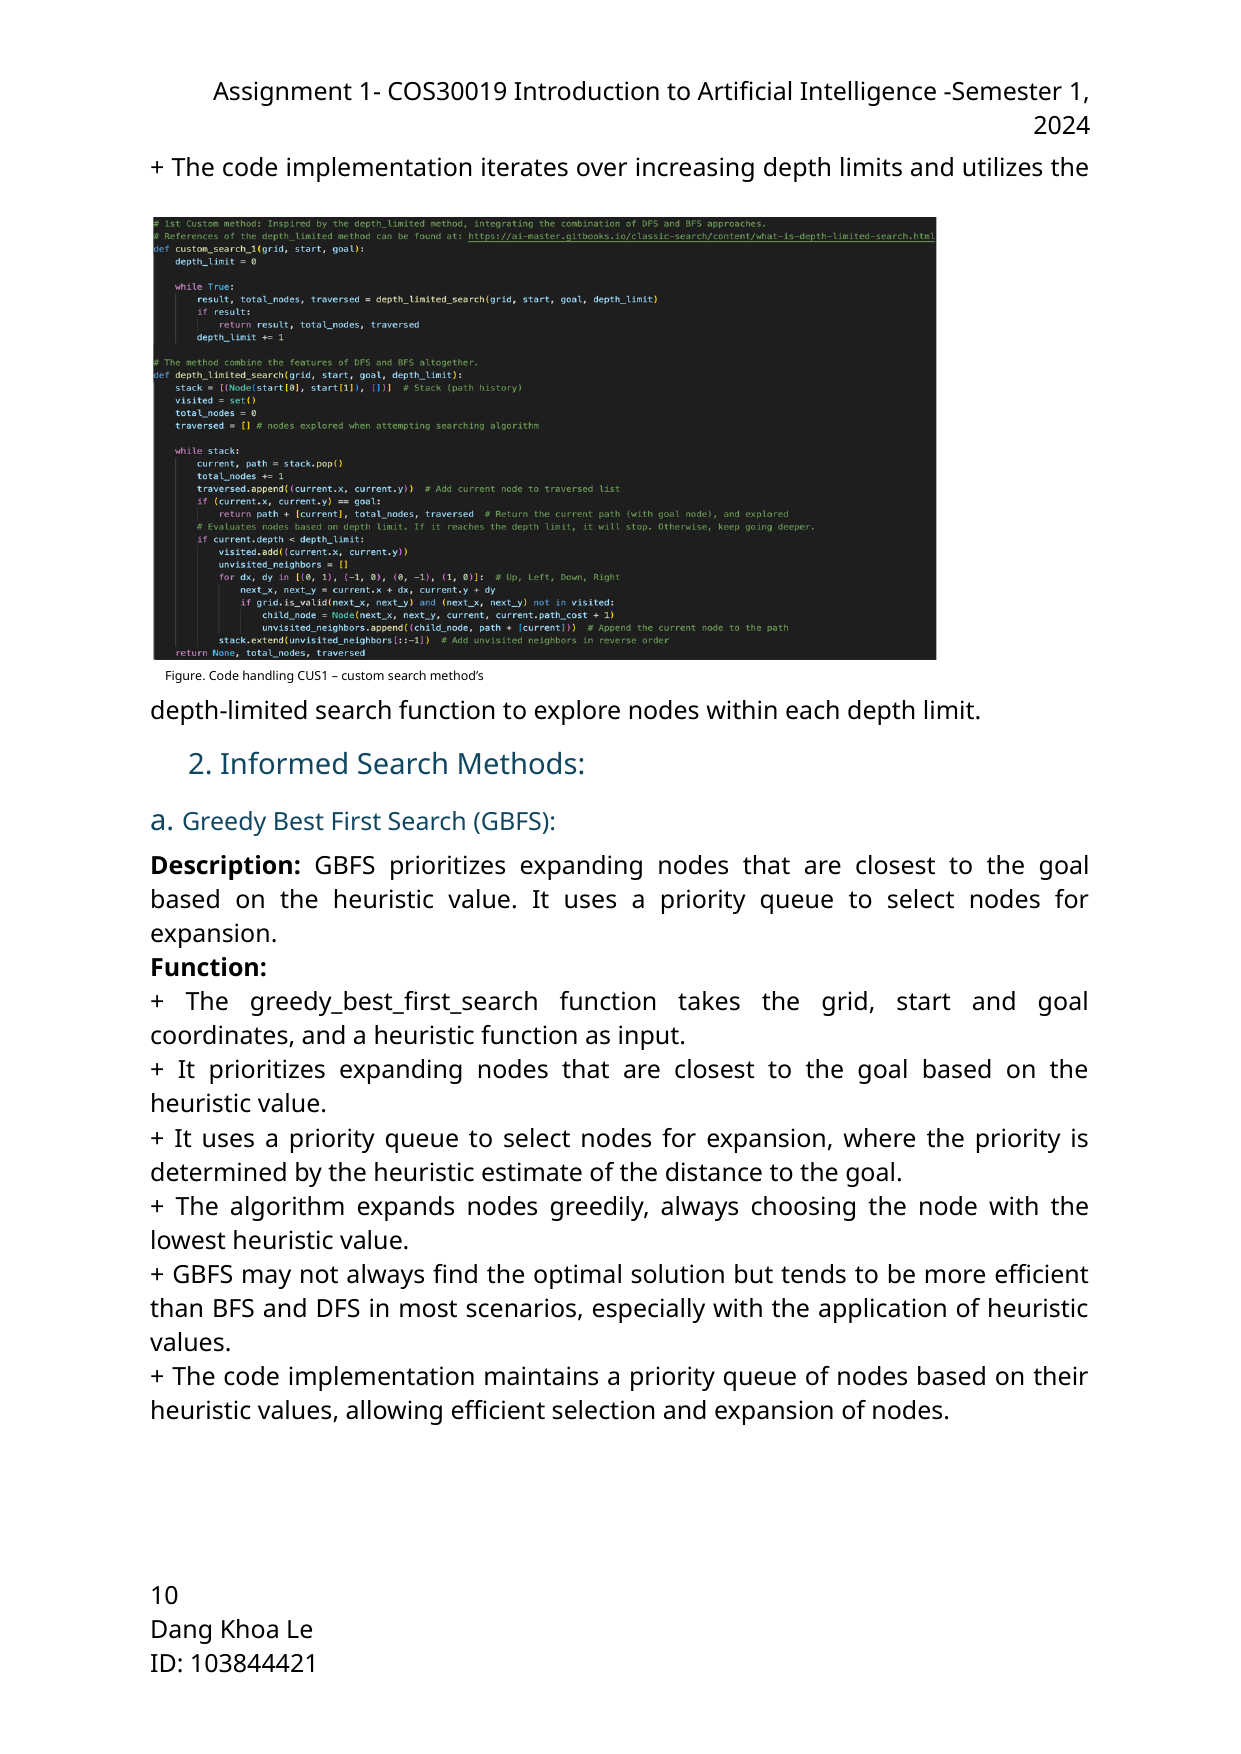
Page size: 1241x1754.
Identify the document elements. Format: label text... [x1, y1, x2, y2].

subtitle a. Greedy Best First Search (GBFS): [150, 800, 1090, 839]
text + It uses a priority queue to select nodes for expansion, where the priority is determined by the heuristic estimate of the distance to the goal. [150, 1120, 1090, 1188]
subtitle 2. Informed Search Methods: [150, 743, 1090, 783]
text + The greedy_best_first_search function takes the grid, start and goal coordinates, and a heuristic function as input. [150, 984, 1090, 1052]
text + The algorithm expands nodes greedily, always choosing the node with the lowest heuristic value. [150, 1188, 1090, 1256]
text + It prioritizes expanding nodes that are closest to the goal based on the heuristic value. [150, 1052, 1090, 1120]
text Function: [150, 950, 1090, 984]
text Description: GBFS prioritizes expanding nodes that are closest to the goal based on the heuristic value. It uses a priority queue to select nodes for expansion. [150, 848, 1090, 950]
picture [153, 217, 937, 660]
text + The code implementation maintains a priority queue of nodes based on their heuristic values, allowing efficient selection and expansion of nodes. [150, 1359, 1090, 1427]
text + GBFS may not always find the optimal solution but tends to be more efficient than BFS and DFS in most scenarios, especially with the application of heuristic values. [150, 1256, 1090, 1359]
